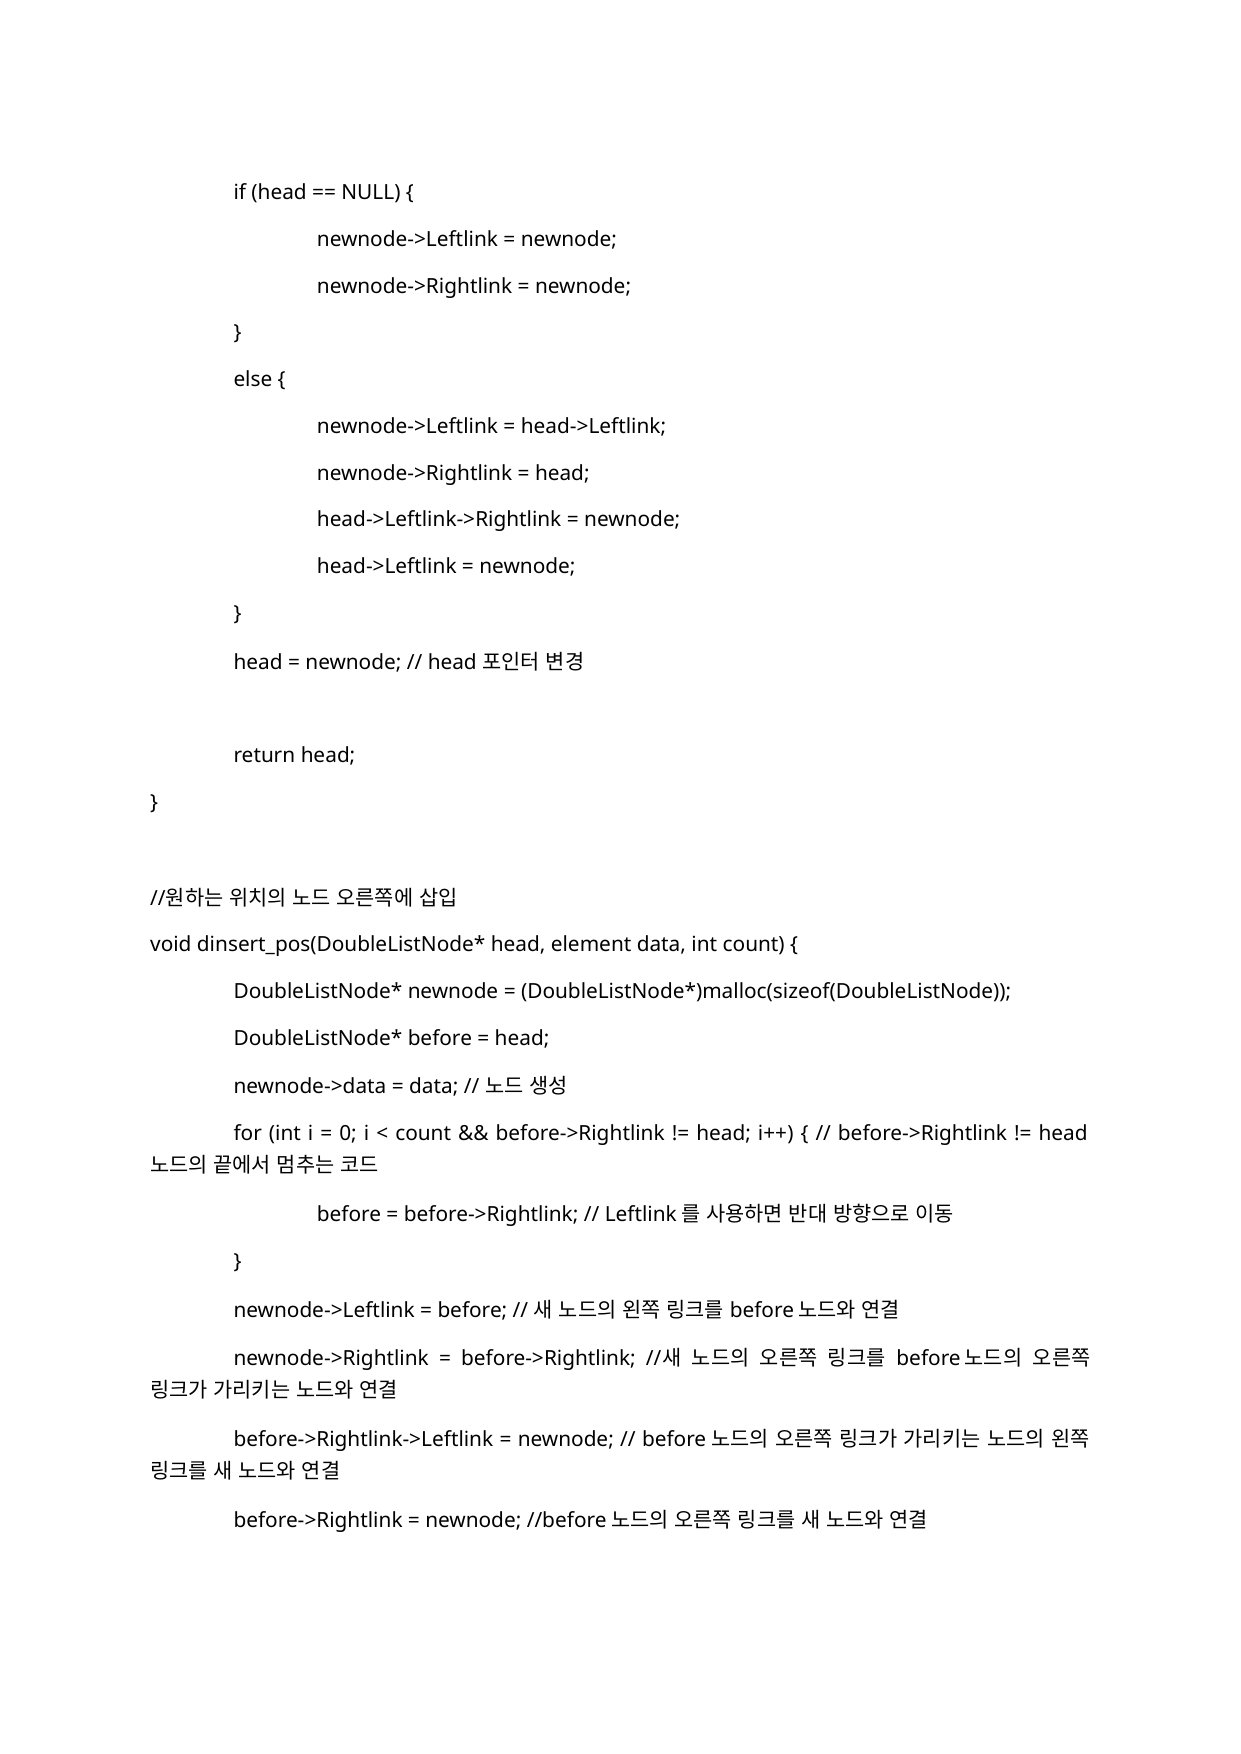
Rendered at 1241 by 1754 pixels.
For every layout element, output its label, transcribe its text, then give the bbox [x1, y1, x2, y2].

text newnode->Rightlink = before->Rightlink; //새 노드의 오른쪽 링크를 before노드의 오른쪽 링크가 가리키는 노드와 연결 [150, 1342, 1090, 1404]
text head->Leftlink = newnode; [150, 551, 1090, 580]
text return head; [150, 740, 1090, 769]
text for (int i = 0; i < count && before->Rightlink != head; i++) { // before->Rightlink != head 노드의 끝에서 멈추는 코드 [150, 1118, 1090, 1179]
text } [150, 317, 1090, 346]
text before->Rightlink = newnode; //before노드의 오른쪽 링크를 새 노드와 연결 [150, 1503, 1090, 1533]
text DoubleListNode* newnode = (DoubleListNode*)malloc(sizeof(DoubleListNode)); [150, 976, 1090, 1005]
text newnode->data = data; // 노드 생성 [150, 1070, 1090, 1100]
text before->Rightlink->Leftlink = newnode; // before노드의 오른쪽 링크가 가리키는 노드의 왼쪽 링크를 새 노드와 연결 [150, 1422, 1090, 1485]
text } [150, 598, 1090, 627]
text head->Leftlink->Rightlink = newnode; [150, 504, 1090, 533]
text //원하는 위치의 노드 오른쪽에 삽입 [150, 881, 1090, 911]
text else { [150, 364, 1090, 393]
text void dinsert_pos(DoubleListNode* head, element data, int count) { [150, 929, 1090, 958]
text newnode->Leftlink = head->Leftlink; [150, 411, 1090, 439]
text } [150, 787, 1090, 816]
text } [150, 1246, 1090, 1274]
text newnode->Rightlink = head; [150, 458, 1090, 486]
text DoubleListNode* before = head; [150, 1023, 1090, 1051]
text newnode->Rightlink = newnode; [150, 271, 1090, 299]
text newnode->Leftlink = newnode; [150, 224, 1090, 252]
text if (head == NULL) { [150, 177, 1090, 206]
text head = newnode; // head 포인터 변경 [150, 645, 1090, 675]
text before = before->Rightlink; // Leftlink를 사용하면 반대 방향으로 이동 [150, 1197, 1090, 1228]
text newnode->Leftlink = before; // 새 노드의 왼쪽 링크를 before노드와 연결 [150, 1293, 1090, 1323]
